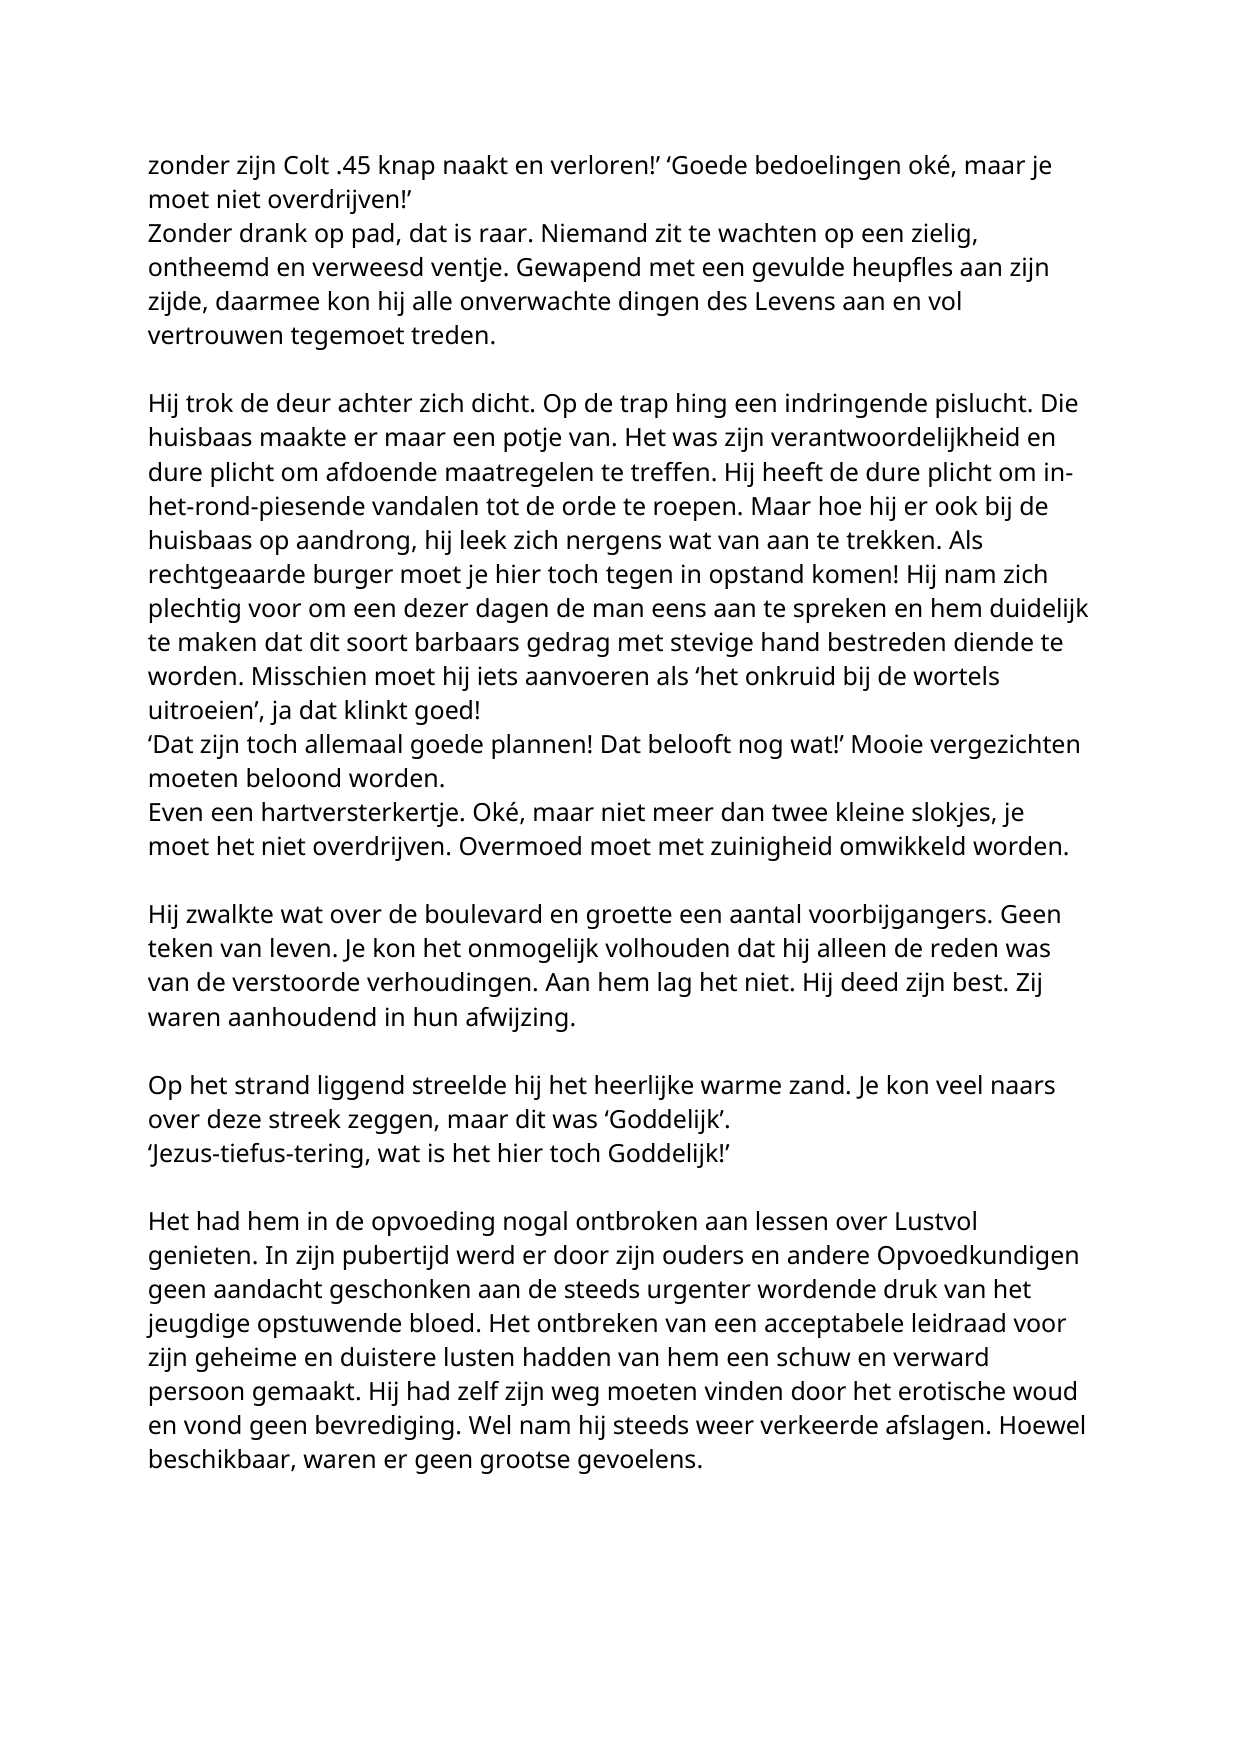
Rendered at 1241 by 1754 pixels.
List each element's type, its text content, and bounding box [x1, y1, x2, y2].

text ‘Jezus-tiefus-tering, wat is het hier toch Goddelijk!’ [148, 1135, 1093, 1169]
text Hij zwalkte wat over de boulevard en groette een aantal voorbijgangers. Geen teken van leven. Je kon het onmogelijk volhouden dat hij alleen de reden was van de verstoorde verhoudingen. Aan hem lag het niet. Hij deed zijn best. Zij waren aanhoudend in hun afwijzing. [148, 897, 1093, 1033]
text Op het strand liggend streelde hij het heerlijke warme zand. Je kon veel naars over deze streek zeggen, maar dit was ‘Goddelijk’. [148, 1067, 1093, 1135]
text Even een hartversterkertje. Oké, maar niet meer dan twee kleine slokjes, je moet het niet overdrijven. Overmoed moet met zuinigheid omwikkeld worden. [148, 795, 1093, 863]
text ‘Dat zijn toch allemaal goede plannen! Dat belooft nog wat!’ Mooie vergezichten moeten beloond worden. [148, 727, 1093, 795]
text Zonder drank op pad, dat is raar. Niemand zit te wachten op een zielig, ontheemd en verweesd ventje. Gewapend met een gevulde heupfles aan zijn zijde, daarmee kon hij alle onverwachte dingen des Levens aan en vol vertrouwen tegemoet treden. [148, 216, 1093, 352]
text Het had hem in de opvoeding nogal ontbroken aan lessen over Lustvol genieten. In zijn pubertijd werd er door zijn ouders en andere Opvoedkundigen geen aandacht geschonken aan de steeds urgenter wordende druk van het jeugdige opstuwende bloed. Het ontbreken van een acceptabele leidraad voor zijn geheime en duistere lusten hadden van hem een schuw en verward persoon gemaakt. Hij had zelf zijn weg moeten vinden door het erotische woud en vond geen bevrediging. Wel nam hij steeds weer verkeerde afslagen. Hoewel beschikbaar, waren er geen grootse gevoelens. [148, 1203, 1093, 1476]
text Hij trok de deur achter zich dicht. Op de trap hing een indringende pislucht. Die huisbaas maakte er maar een potje van. Het was zijn verantwoordelijkheid en dure plicht om afdoende maatregelen te treffen. Hij heeft de dure plicht om in-het-rond-piesende vandalen tot de orde te roepen. Maar hoe hij er ook bij de huisbaas op aandrong, hij leek zich nergens wat van aan te trekken. Als rechtgeaarde burger moet je hier toch tegen in opstand komen! Hij nam zich plechtig voor om een dezer dagen de man eens aan te spreken en hem duidelijk te maken dat dit soort barbaars gedrag met stevige hand bestreden diende te worden. Misschien moet hij iets aanvoeren als ‘het onkruid bij de wortels uitroeien’, ja dat klinkt goed! [148, 386, 1093, 727]
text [148, 148, 1093, 216]
